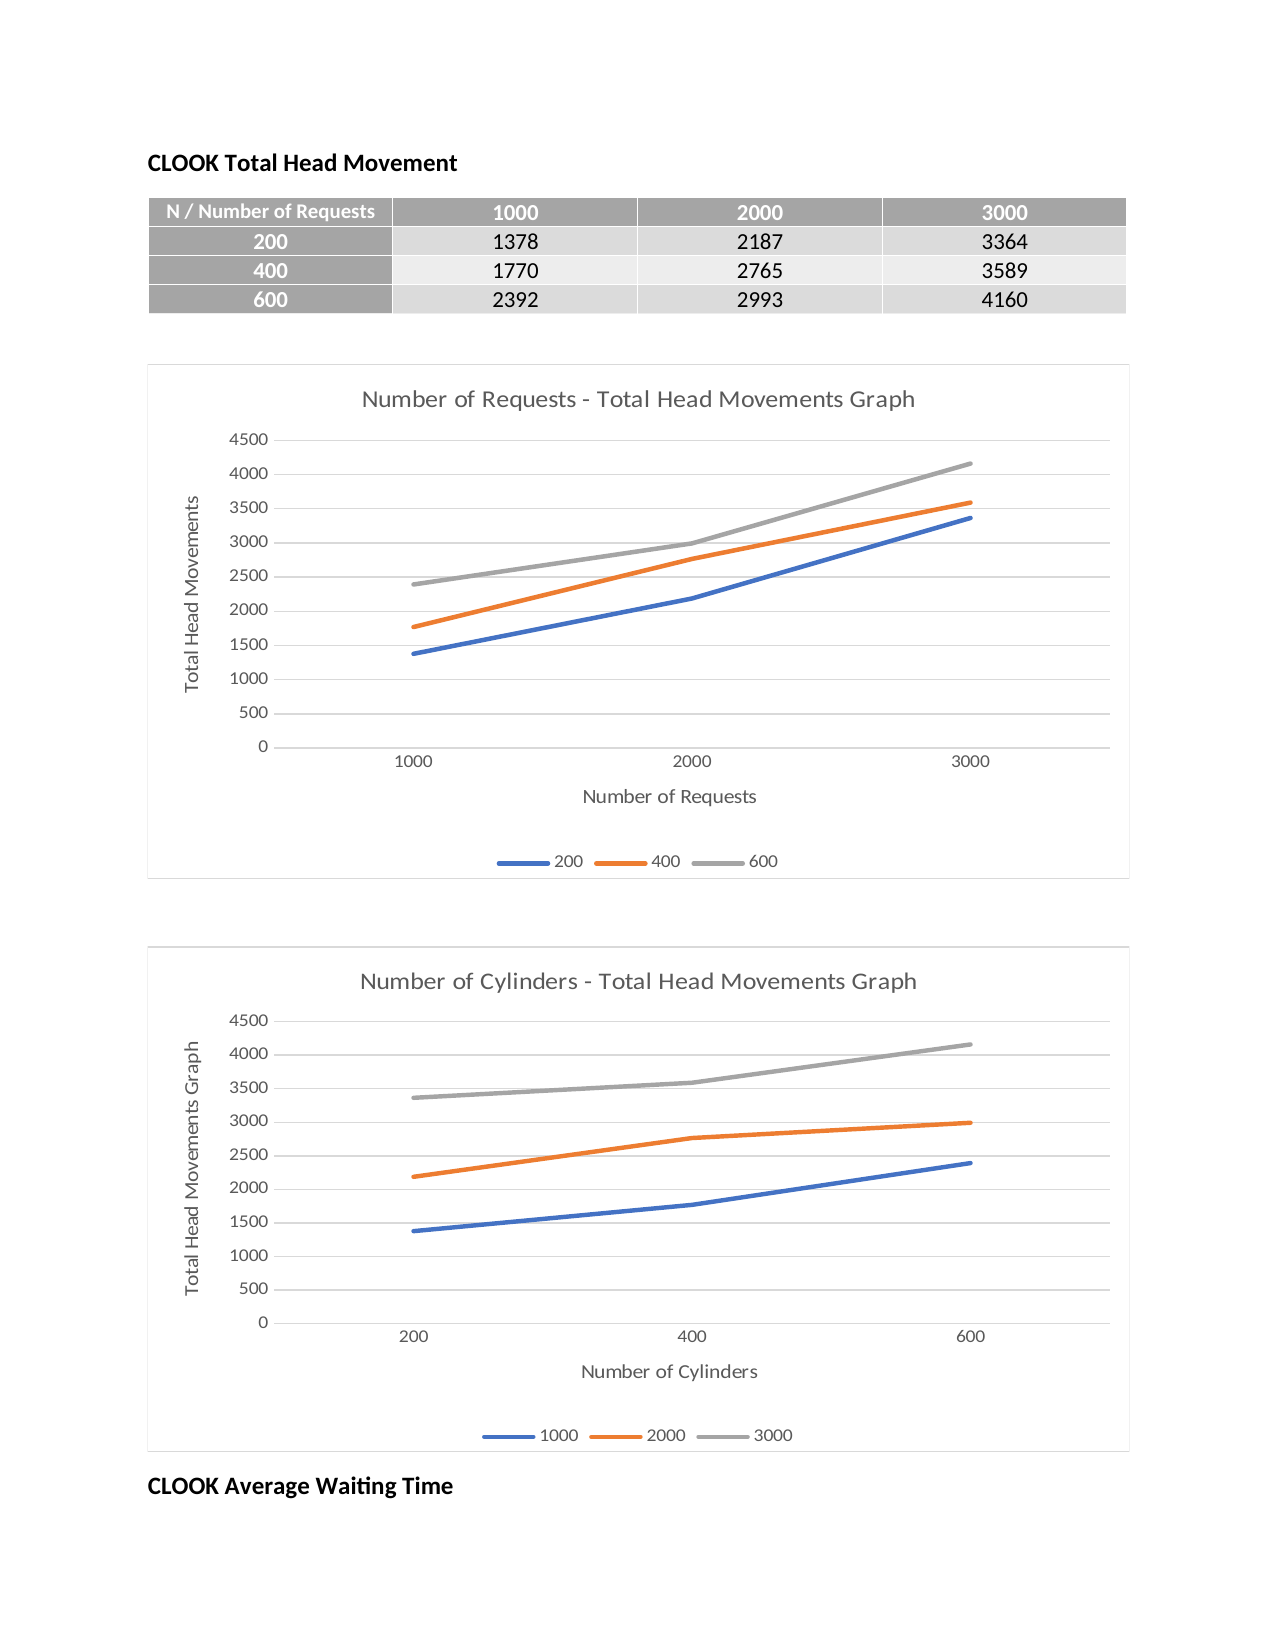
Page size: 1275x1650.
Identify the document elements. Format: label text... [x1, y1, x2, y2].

table_cell 1378 [393, 227, 637, 255]
table_cell 1770 [393, 256, 637, 284]
table_cell 2993 [638, 285, 882, 313]
table_header N / Number of Requests [149, 198, 392, 226]
text CLOOK Average Waiting Time [148, 1470, 1127, 1501]
table_cell 200 [149, 227, 392, 255]
table_cell 400 [149, 256, 392, 284]
table_cell 600 [149, 285, 392, 313]
table_cell 3364 [883, 227, 1126, 255]
table_cell 2392 [393, 285, 637, 313]
table_cell 3589 [883, 256, 1126, 284]
table_header 2000 [638, 198, 882, 226]
table_cell 2765 [638, 256, 882, 284]
table_cell 2187 [638, 227, 882, 255]
table_header 1000 [393, 198, 637, 226]
table_cell 4160 [883, 285, 1126, 313]
text CLOOK Total Head Movement [148, 148, 1127, 178]
table_header 3000 [883, 198, 1126, 226]
